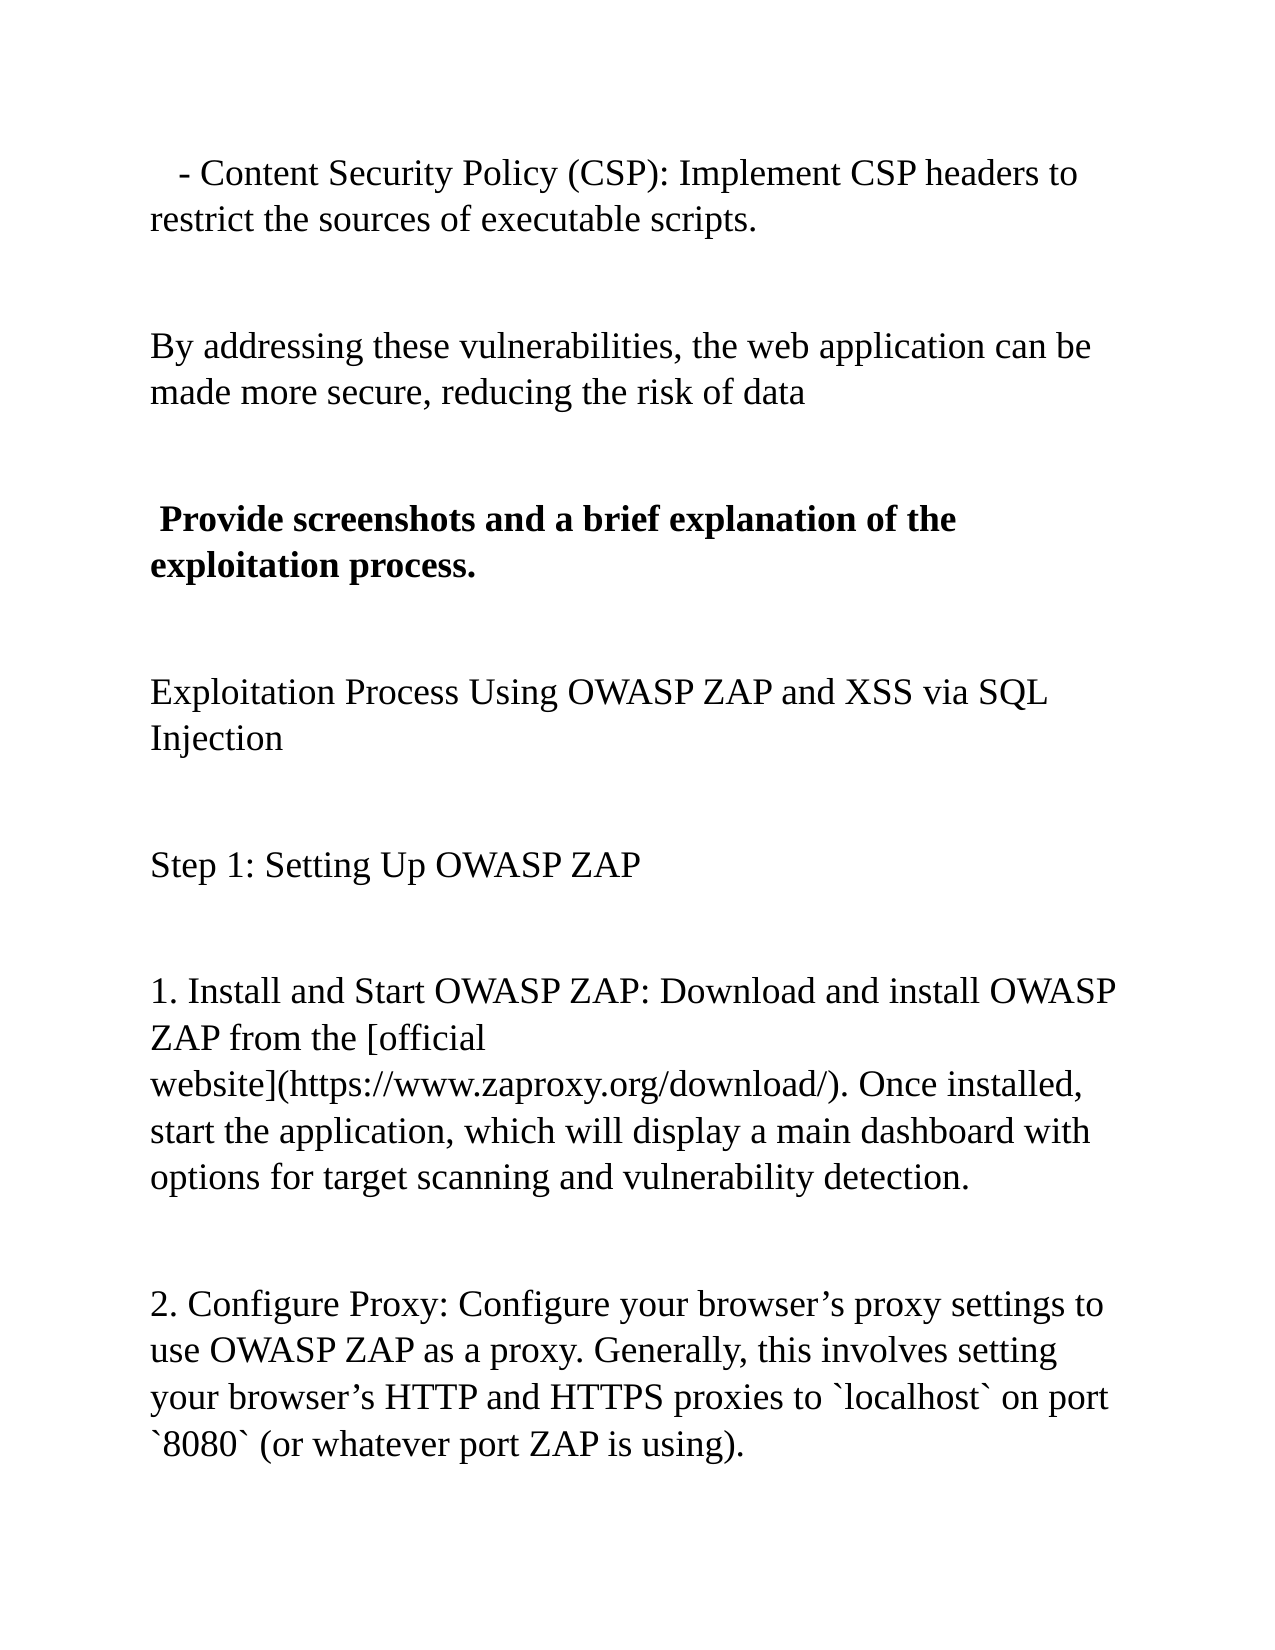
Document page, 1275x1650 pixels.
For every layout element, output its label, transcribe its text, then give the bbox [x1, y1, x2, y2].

text - Content Security Policy (CSP): Implement CSP headers to restrict the sources of executable scripts. [150, 150, 1125, 240]
text By addressing these vulnerabilities, the web application can be made more secure, reducing the risk of data [150, 323, 1125, 413]
text Exploitation Process Using OWASP ZAP and XSS via SQL Injection [150, 669, 1125, 759]
text 2. Configure Proxy: Configure your browser’s proxy settings to use OWASP ZAP as a proxy. Generally, this involves setting your browser’s HTTP and HTTPS proxies to `localhost` on port `8080` (or whatever port ZAP is using). [150, 1281, 1125, 1464]
text Provide screenshots and a brief explanation of the exploitation process. [150, 496, 1125, 586]
text Step 1: Setting Up OWASP ZAP [150, 842, 1125, 885]
text 1. Install and Start OWASP ZAP: Download and install OWASP ZAP from the [official website](https://www.zaproxy.org/download/). Once installed, start the application, which will display a main dashboard with options for target scanning and vulnerability detection. [150, 968, 1125, 1198]
